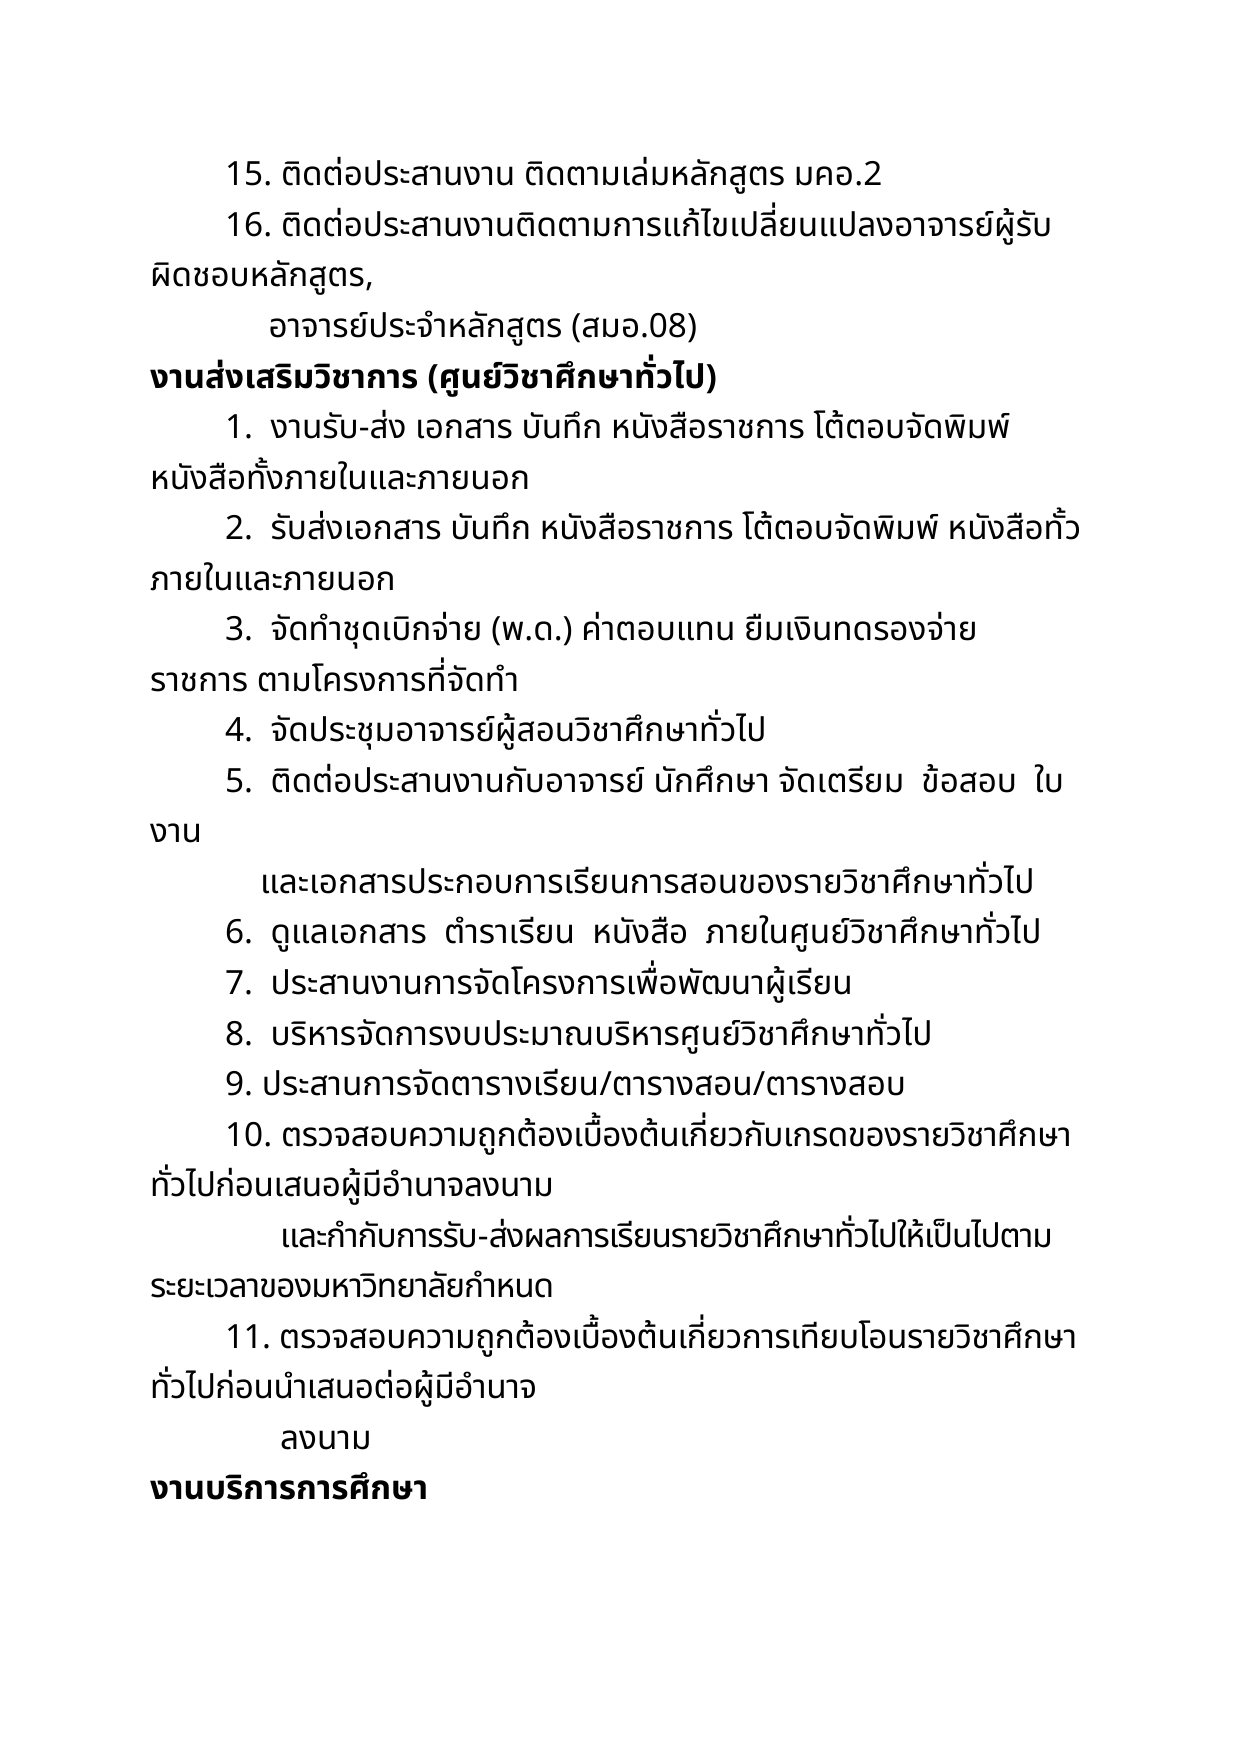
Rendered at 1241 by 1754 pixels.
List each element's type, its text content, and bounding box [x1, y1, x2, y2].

text 4. จัดประชุมอาจารย์ผู้สอนวิชาศึกษาทั่วไป [150, 706, 1090, 757]
text 7. ประสานงานการจัดโครงการเพื่อพัฒนาผู้เรียน [150, 959, 1090, 1009]
text 1. งานรับ-ส่ง เอกสาร บันทึก หนังสือราชการ โต้ตอบจัดพิมพ์ หนังสือทั้งภายในและภายนอก [150, 403, 1090, 504]
text 15. ติดต่อประสานงาน ติดตามเล่มหลักสูตร มคอ.2 [150, 150, 1090, 201]
text 5. ติดต่อประสานงานกับอาจารย์ นักศึกษา จัดเตรียม ข้อสอบ ใบงาน [150, 757, 1090, 858]
text 10. ตรวจสอบความถูกต้องเบื้องต้นเกี่ยวกับเกรดของรายวิชาศึกษาทั่วไปก่อนเสนอผู้มีอำนาจลงนาม [150, 1111, 1090, 1212]
text งานบริการการศึกษา [150, 1464, 1090, 1515]
text และกำกับการรับ-ส่งผลการเรียนรายวิชาศึกษาทั่วไปให้เป็นไปตามระยะเวลาของมหาวิทยาลัยกำหนด [150, 1212, 1090, 1313]
text อาจารย์ประจำหลักสูตร (สมอ.08) [150, 302, 1090, 352]
text ลงนาม [150, 1414, 1090, 1464]
text 8. บริหารจัดการงบประมาณบริหารศูนย์วิชาศึกษาทั่วไป [150, 1009, 1090, 1060]
text 9. ประสานการจัดตารางเรียน/ตารางสอน/ตารางสอบ [150, 1060, 1090, 1111]
text 11. ตรวจสอบความถูกต้องเบื้องต้นเกี่ยวการเทียบโอนรายวิชาศึกษาทั่วไปก่อนนำเสนอต่อผู้มีอำนาจ [150, 1313, 1090, 1414]
text และเอกสารประกอบการเรียนการสอนของรายวิชาศึกษาทั่วไป [150, 858, 1090, 908]
text งานส่งเสริมวิชาการ (ศูนย์วิชาศึกษาทั่วไป) [150, 352, 1090, 403]
text 3. จัดทำชุดเบิกจ่าย (พ.ด.) ค่าตอบแทน ยืมเงินทดรองจ่าย ราชการ ตามโครงการที่จัดทำ [150, 605, 1090, 706]
text 16. ติดต่อประสานงานติดตามการแก้ไขเปลี่ยนแปลงอาจารย์ผู้รับผิดชอบหลักสูตร, [150, 201, 1090, 302]
text 2. รับส่งเอกสาร บันทึก หนังสือราชการ โต้ตอบจัดพิมพ์ หนังสือทั้วภายในและภายนอก [150, 504, 1090, 605]
text 6. ดูแลเอกสาร ตำราเรียน หนังสือ ภายในศูนย์วิชาศึกษาทั่วไป [150, 908, 1090, 959]
